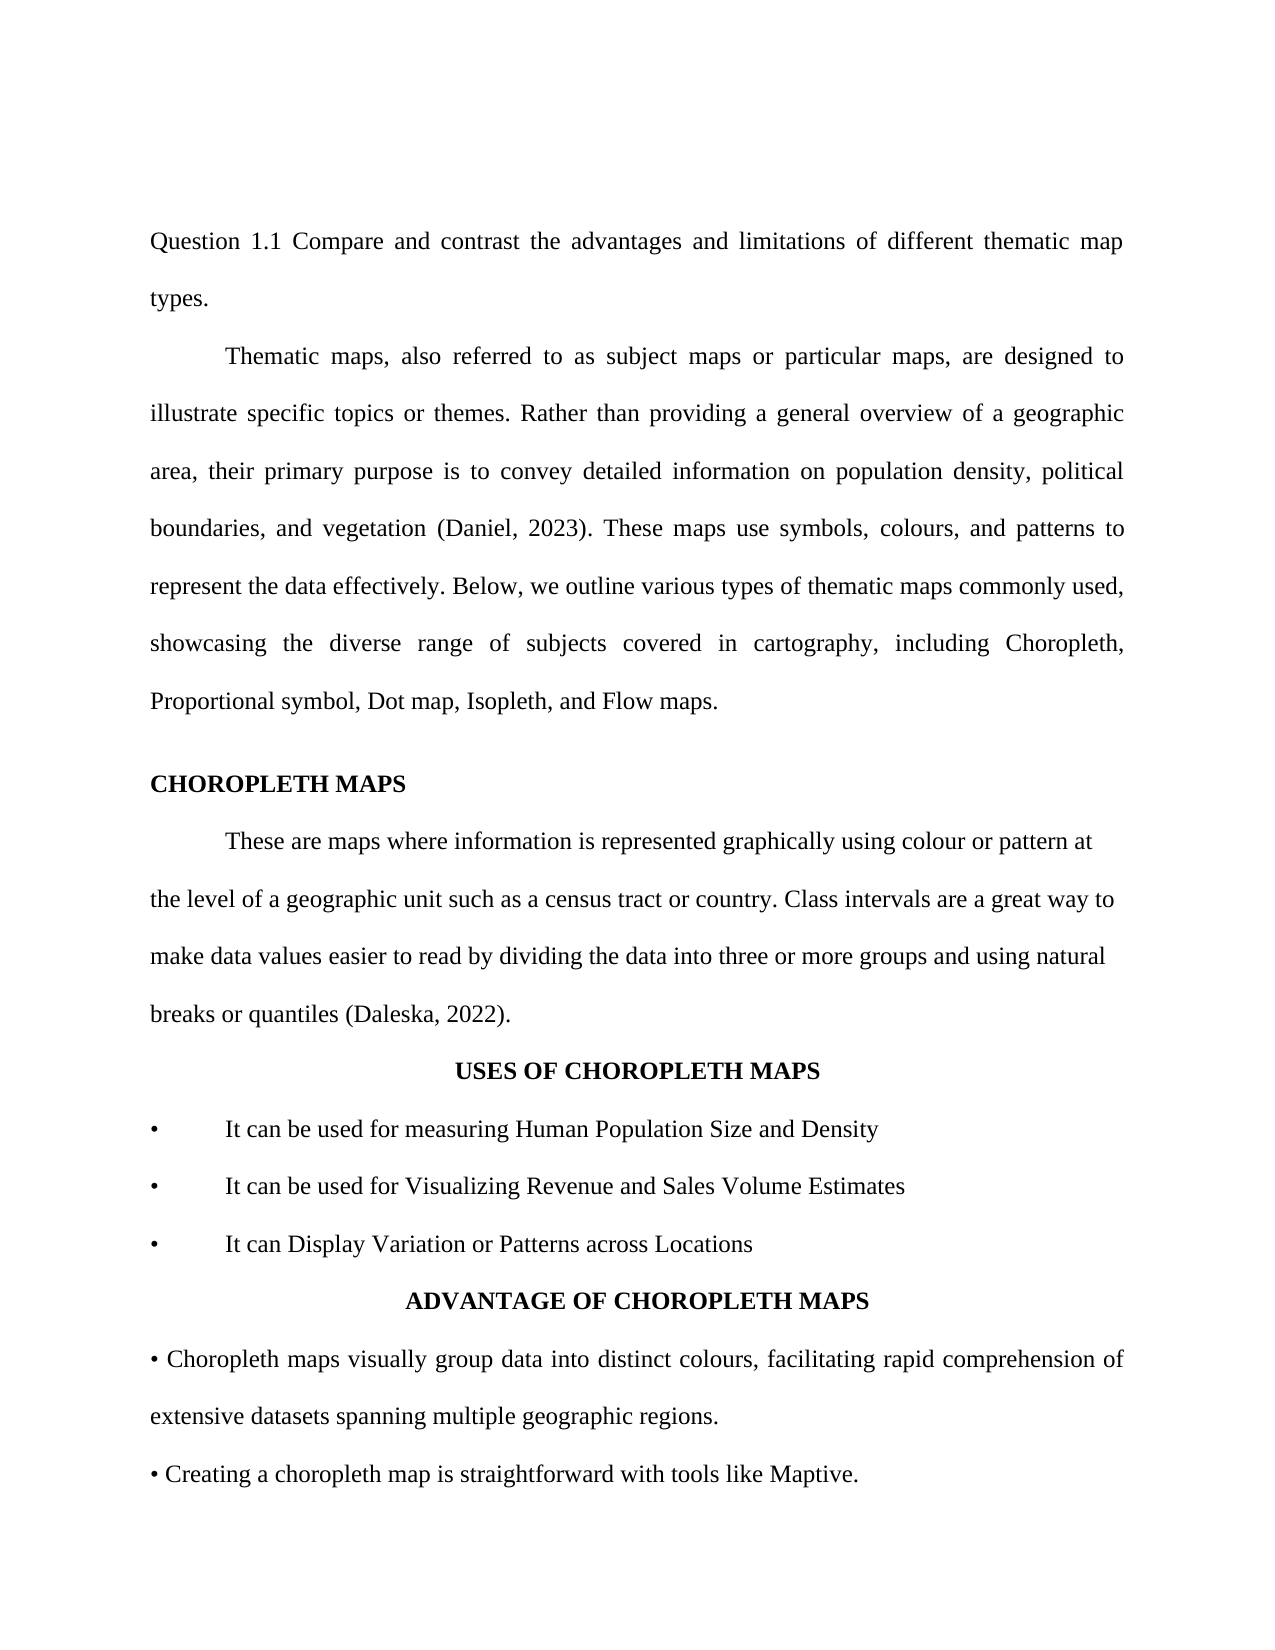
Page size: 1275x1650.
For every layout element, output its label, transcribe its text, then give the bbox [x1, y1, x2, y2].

text Thematic maps, also referred to as subject maps or particular maps, are designed to illustrate specific topics or themes. Rather than providing a general overview of a geographic area, their primary purpose is to convey detailed information on population density, political boundaries, and vegetation. These maps use symbols, colours, and patterns to represent the data effectively. Below, we outline various types of thematic maps commonly used, showcasing the diverse range of subjects covered in cartography, including Choropleth, Proportional symbol, Dot map, Isopleth, and Flow maps. [150, 341, 1125, 714]
text • It can Display Variation or Patterns across Locations [150, 1229, 1125, 1257]
text • It can be used for measuring Human Population Size and Density [150, 1114, 1125, 1142]
text • Choropleth maps visually group data into distinct colours, facilitating rapid comprehension of extensive datasets spanning multiple geographic regions. [150, 1344, 1125, 1430]
text ADVANTAGE OF CHOROPLETH MAPS [150, 1286, 1125, 1315]
subtitle Question 1.1 Compare and contrast the advantages and limitations of different thematic map types. [150, 226, 1125, 312]
text • Creating a choropleth map is straightforward with tools like Maptive. [150, 1459, 1125, 1487]
text • It can be used for Visualizing Revenue and Sales Volume Estimates [150, 1171, 1125, 1200]
text These are maps where information is represented graphically using colour or pattern at the level of a geographic unit such as a census tract or country. Class intervals are a great way to make data values easier to read by dividing the data into three or more groups and using natural breaks or quantiles. [150, 826, 1125, 1027]
text USES OF CHOROPLETH MAPS [150, 1056, 1125, 1085]
text CHOROPLETH MAPS [150, 769, 1125, 797]
